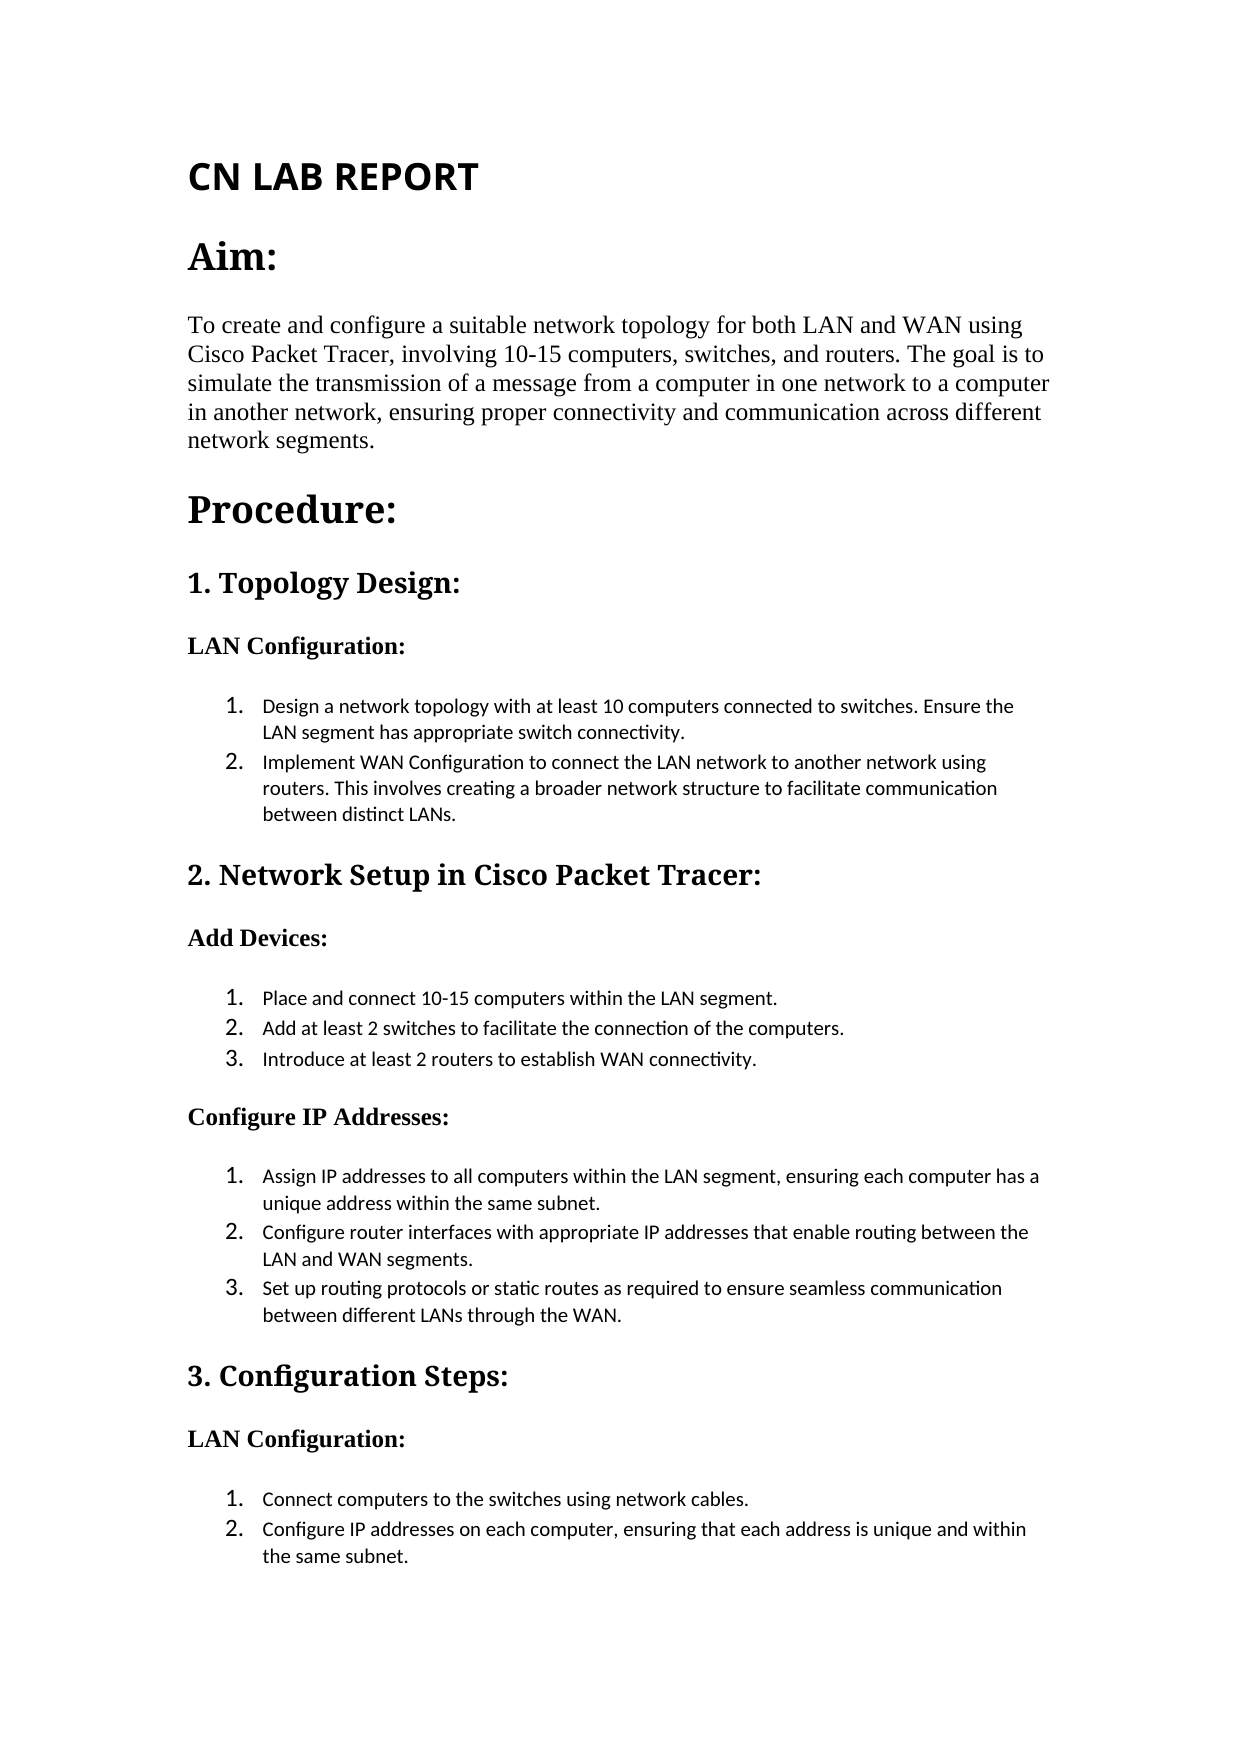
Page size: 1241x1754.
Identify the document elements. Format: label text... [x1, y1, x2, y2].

text Add Devices: [187, 923, 1053, 952]
subtitle 3. Configuration Steps: [187, 1356, 1053, 1395]
text LAN Configuration: [187, 631, 1053, 660]
list Place and connect 10-15 computers within the LAN segment. [225, 981, 1053, 1011]
subtitle Procedure: [187, 483, 1053, 534]
list Configure IP addresses on each computer, ensuring that each address is unique and within the same subnet. [225, 1512, 1053, 1568]
list Assign IP addresses to all computers within the LAN segment, ensuring each computer has a unique address within the same subnet. [225, 1159, 1053, 1215]
text Configure IP Addresses: [187, 1102, 1053, 1130]
list Implement WAN Configuration to connect the LAN network to another network using routers. This involves creating a broader network structure to facilitate communication between distinct LANs. [225, 745, 1053, 826]
text To create and configure a suitable network topology for both LAN and WAN using Cisco Packet Tracer, involving 10-15 computers, switches, and routers. The goal is to simulate the transmission of a message from a computer in one network to a computer in another network, ensuring proper connectivity and communication across different network segments. [187, 310, 1053, 454]
list Configure router interfaces with appropriate IP addresses that enable routing between the LAN and WAN segments. [225, 1215, 1053, 1271]
subtitle 2. Network Setup in Cisco Packet Tracer: [187, 855, 1053, 894]
subtitle CN LAB REPORT [187, 150, 1053, 201]
text LAN Configuration: [187, 1424, 1053, 1453]
subtitle 1. Topology Design: [187, 563, 1053, 602]
list Connect computers to the switches using network cables. [225, 1482, 1053, 1512]
subtitle Aim: [187, 230, 1053, 281]
list Introduce at least 2 routers to establish WAN connectivity. [225, 1042, 1053, 1072]
list Design a network topology with at least 10 computers connected to switches. Ensure the LAN segment has appropriate switch connectivity. [225, 689, 1053, 745]
list Set up routing protocols or static routes as required to ensure seamless communication between different LANs through the WAN. [225, 1271, 1053, 1327]
list Add at least 2 switches to facilitate the connection of the computers. [225, 1011, 1053, 1042]
